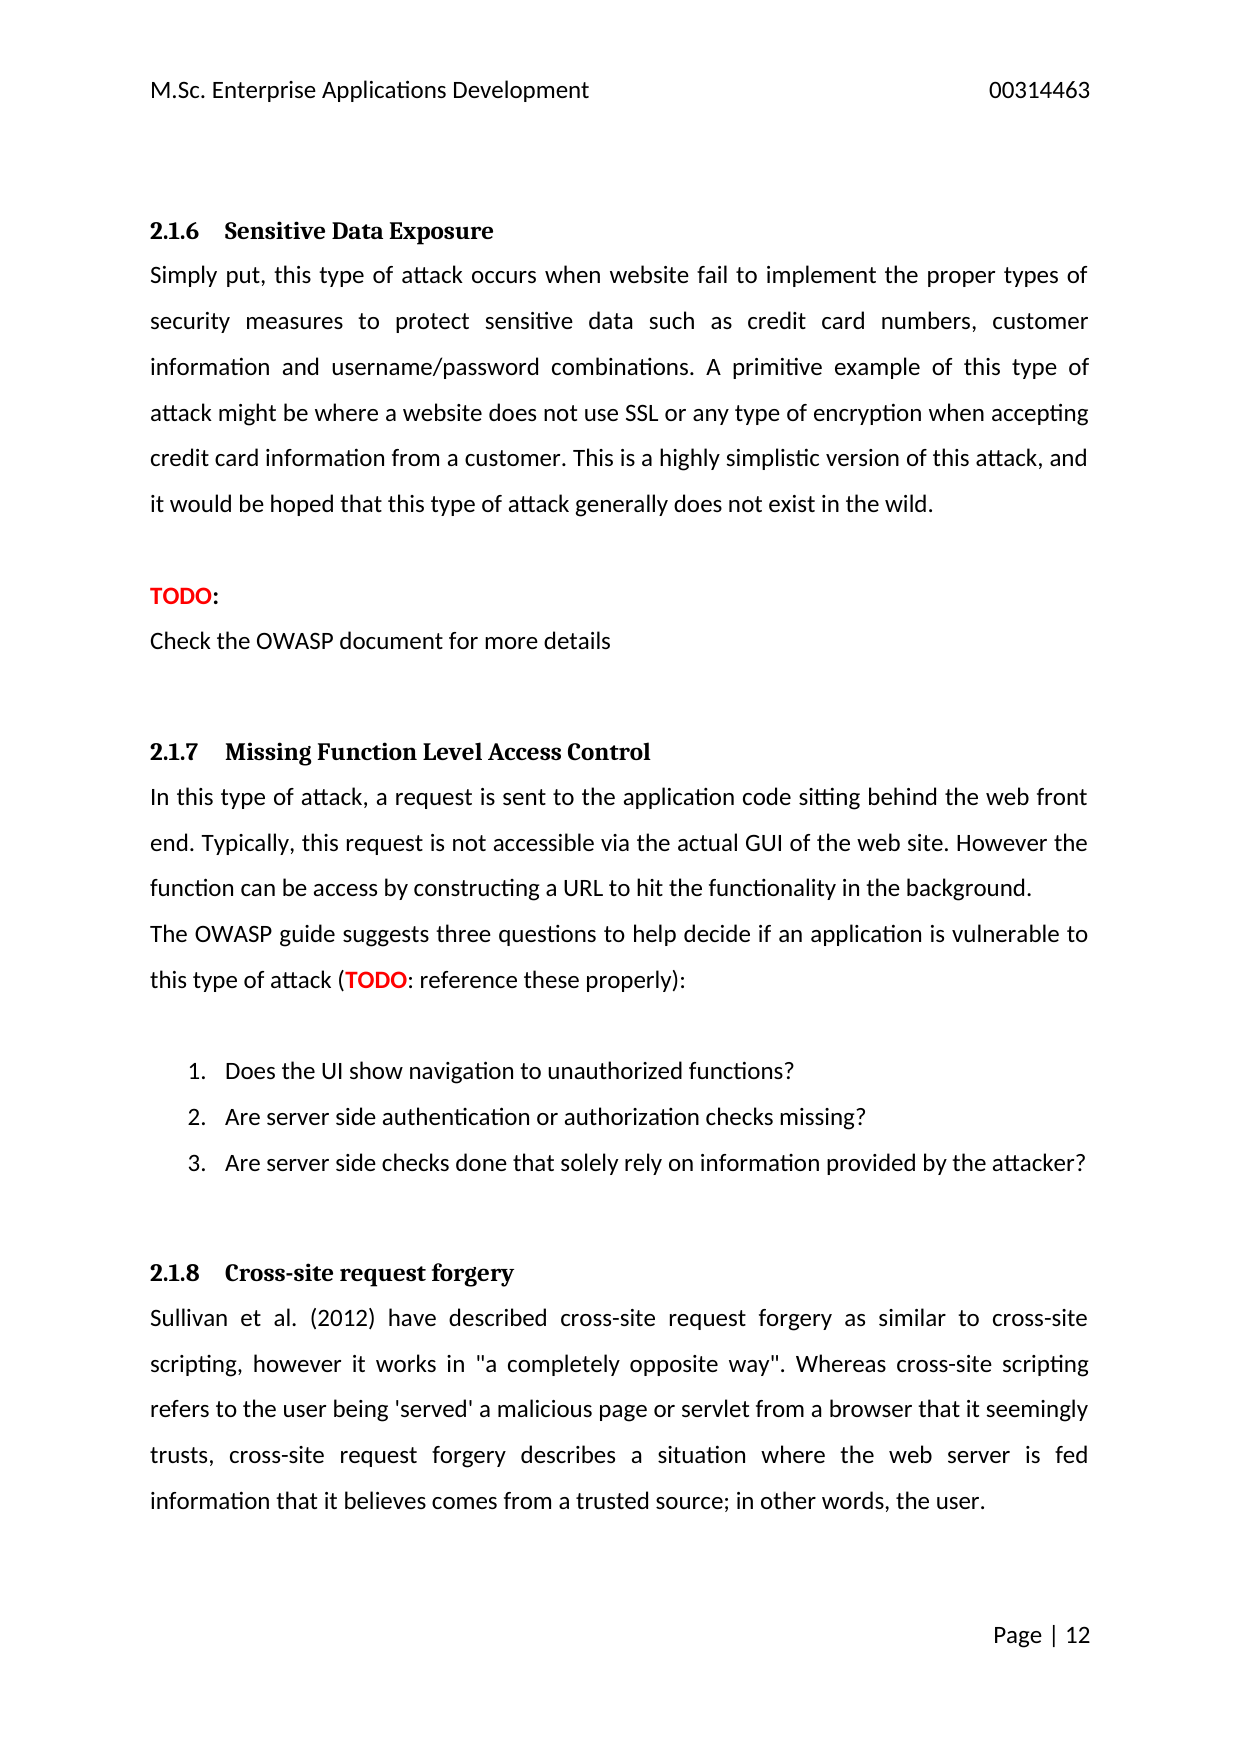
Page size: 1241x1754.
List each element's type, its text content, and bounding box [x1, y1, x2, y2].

list Are server side checks done that solely rely on information provided by the attacker? [187, 1147, 1090, 1177]
subtitle Missing Function Level Access Control [150, 738, 1090, 767]
list Does the UI show navigation to unauthorized functions? [187, 1055, 1090, 1086]
text Check the OWASP document for more details [150, 626, 1090, 656]
text The OWASP guide suggests three questions to help decide if an application is vulnerable to this type of attack (TODO: reference these properly): [150, 918, 1090, 994]
subtitle Sensitive Data Exposure [150, 217, 1090, 245]
text In this type of attack, a request is sent to the application code sitting behind the web front end. Typically, this request is not accessible via the actual GUI of the web site. However the function can be access by constructing a URL to hit the functionality in the background. [150, 781, 1090, 903]
text Simply put, this type of attack occurs when website fail to implement the proper types of security measures to protect sensitive data such as credit card numbers, customer information and username/password combinations. A primitive example of this type of attack might be where a website does not use SSL or any type of encryption when accepting credit card information from a customer. This is a highly simplistic version of this attack, and it would be hoped that this type of attack generally does not exist in the wild. [150, 260, 1090, 519]
subtitle Cross-site request forgery [150, 1259, 1090, 1288]
list Are server side authentication or authorization checks missing? [187, 1101, 1090, 1132]
text TODO: [150, 580, 1090, 610]
text Sullivan et al. (2012) have described cross-site request forgery as similar to cross-site scripting, however it works in "a completely opposite way". Whereas cross-site scripting refers to the user being 'served' a malicious page or servlet from a browser that it seemingly trusts, cross-site request forgery describes a situation where the web server is fed information that it believes comes from a trusted source; in other words, the user. [150, 1302, 1090, 1516]
